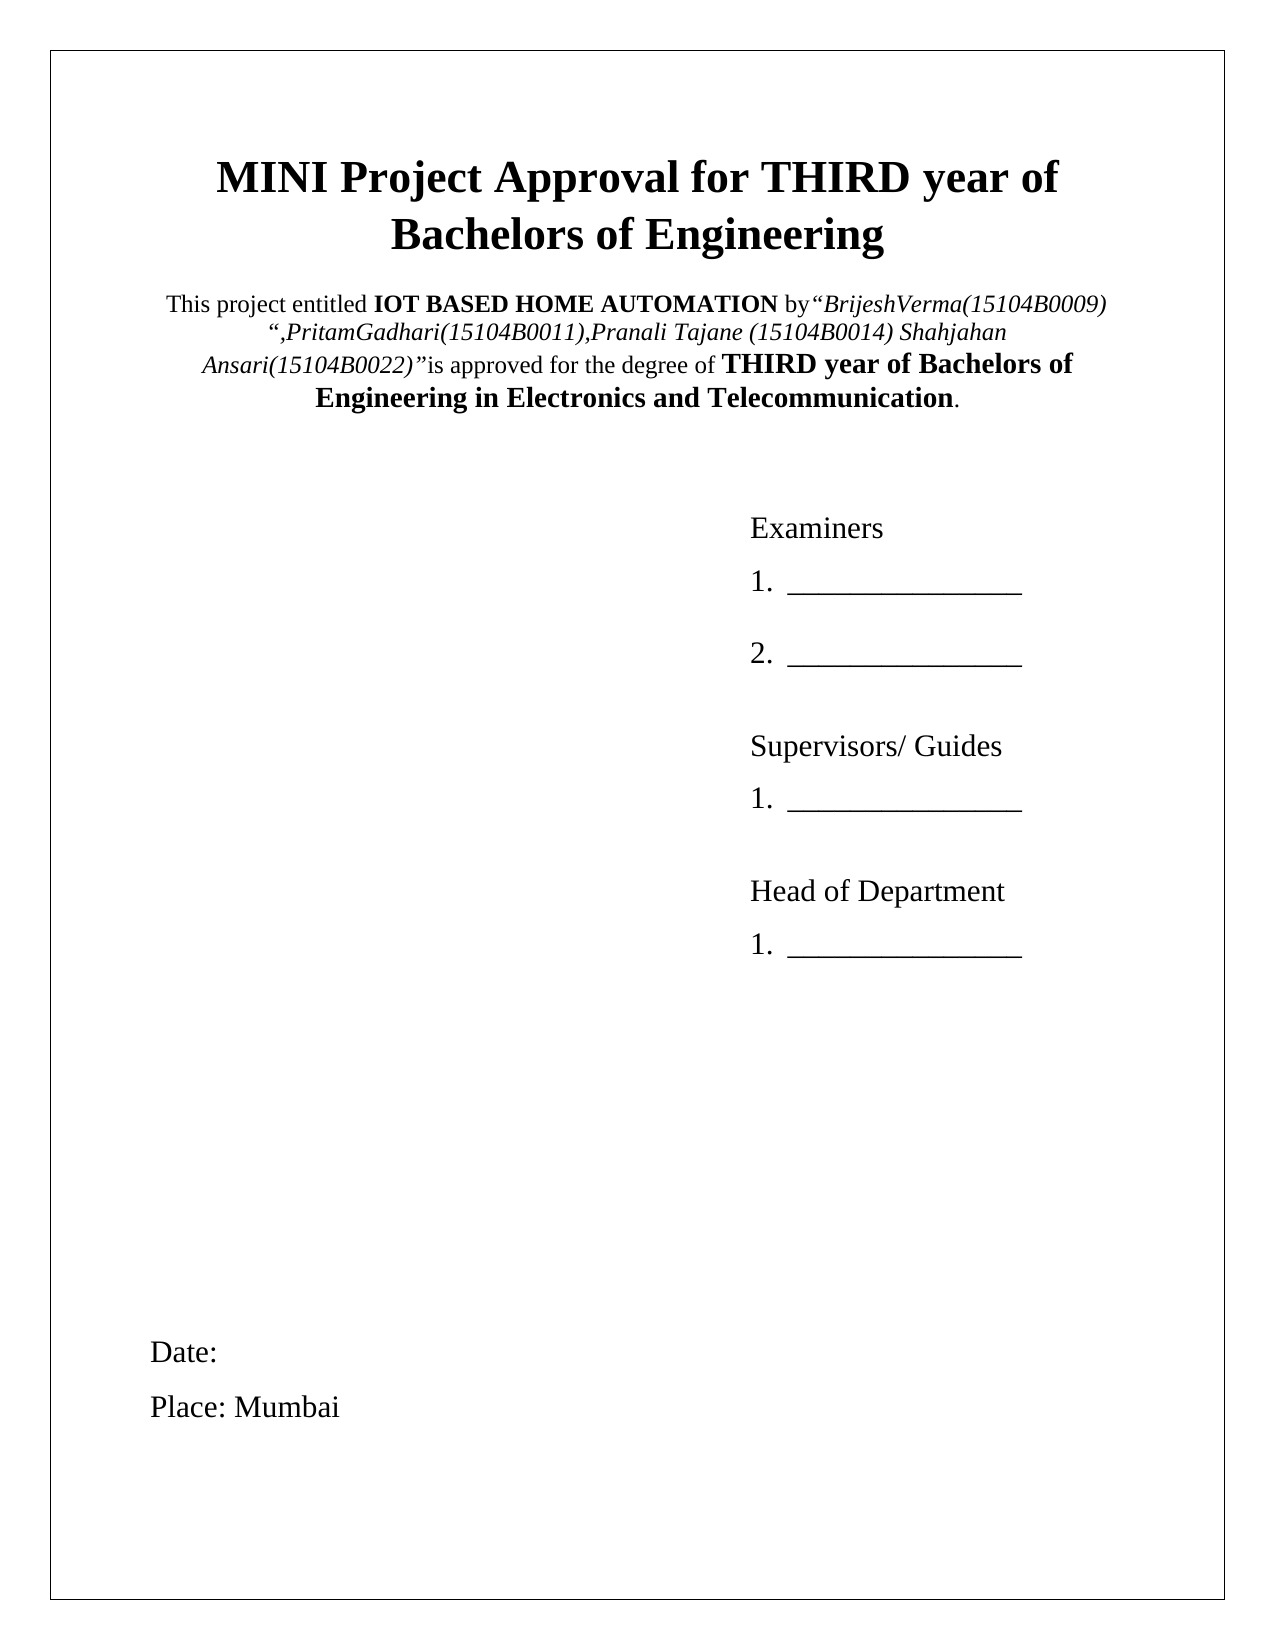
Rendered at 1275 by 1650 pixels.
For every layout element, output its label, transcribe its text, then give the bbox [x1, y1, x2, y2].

list _______________ [750, 779, 1125, 816]
list _______________ [750, 925, 1125, 961]
text Head of Department [675, 872, 1125, 908]
list _______________ [750, 562, 1125, 598]
text Examiners [150, 510, 1125, 546]
text This project entitled IOT BASED HOME AUTOMATION by“BrijeshVerma(15104B0009) [150, 289, 1125, 317]
text MINI Project Approval for THIRD year of Bachelors of Engineering [150, 150, 1125, 259]
text Date: [150, 1333, 1125, 1369]
text Place: Mumbai [150, 1389, 1125, 1425]
list _______________ [750, 634, 1125, 670]
text “,PritamGadhari(15104B0011),Pranali Tajane (15104B0014) Shahjahan Ansari(15104B0022)”is approved for the degree of THIRD year of Bachelors of Engineering in Electronics and Telecommunication. [150, 317, 1125, 413]
text Supervisors/ Guides [675, 727, 1125, 763]
